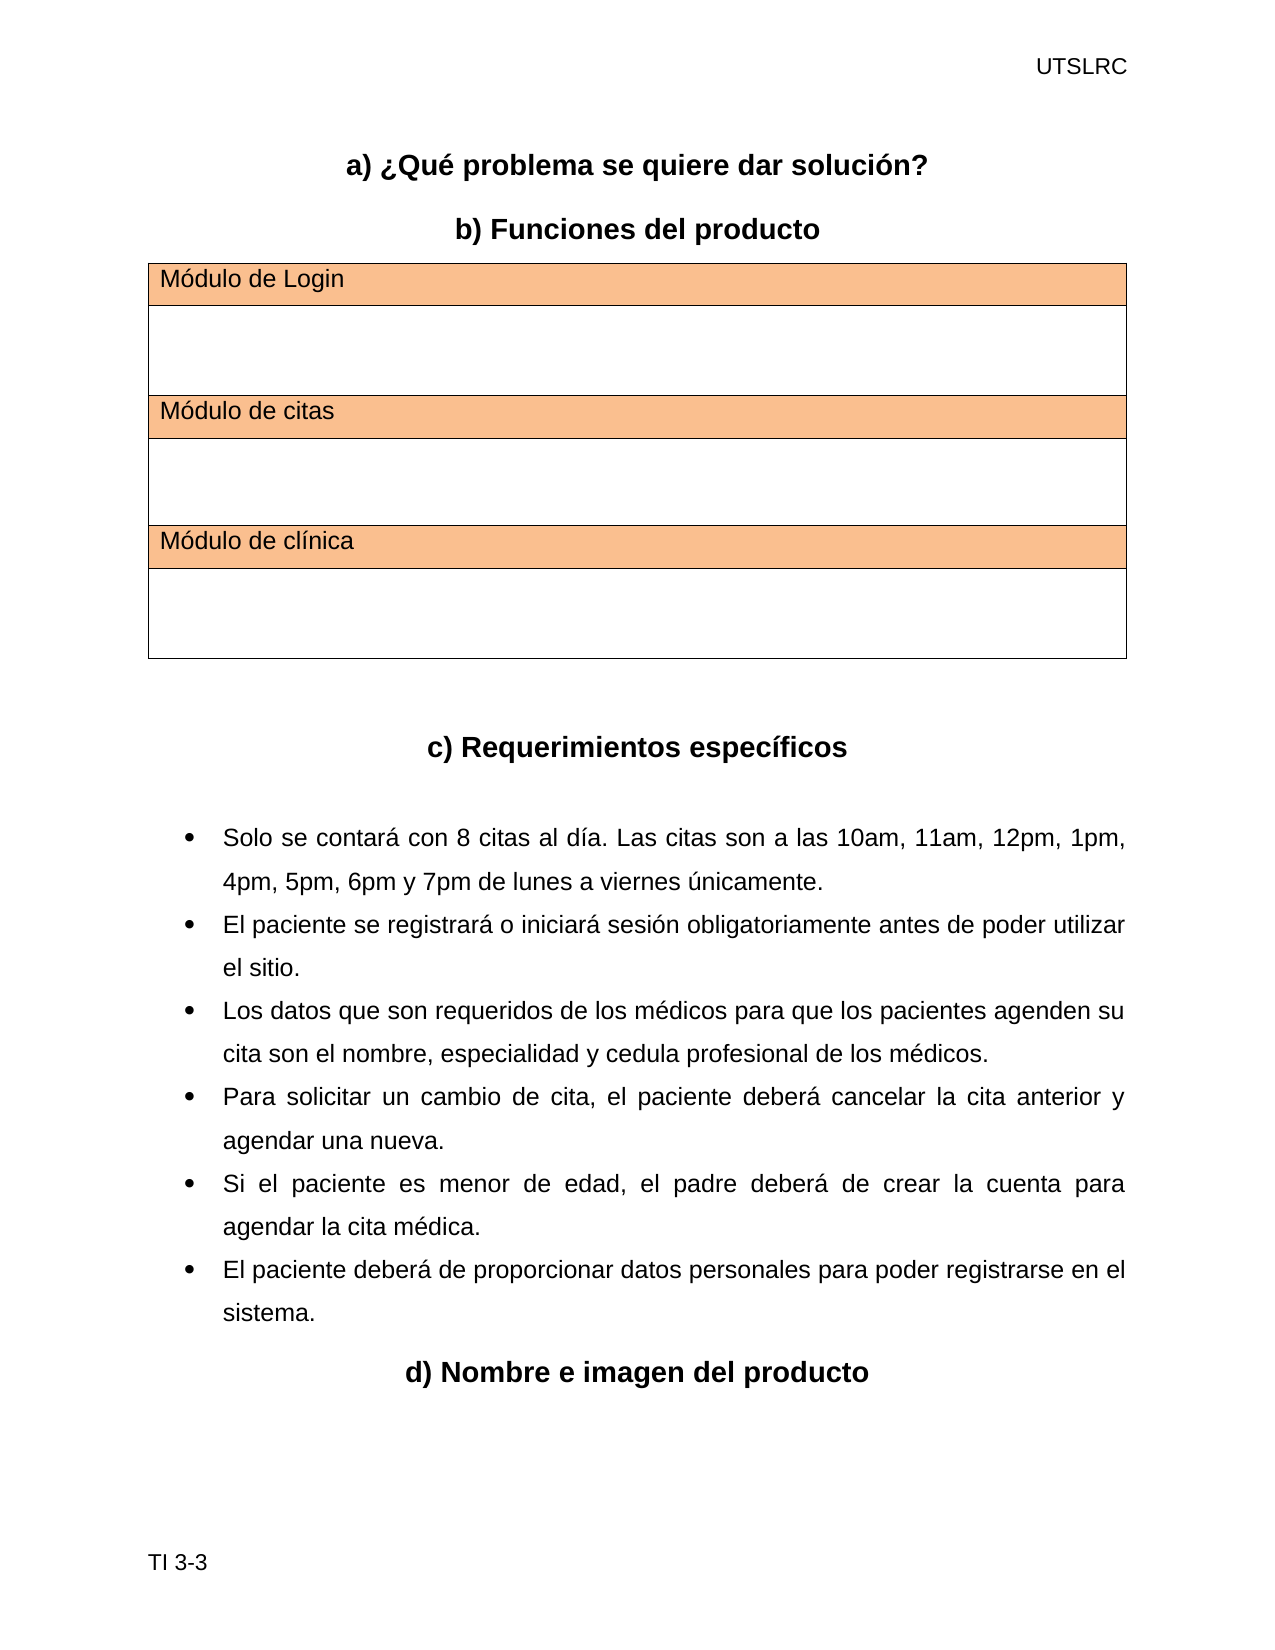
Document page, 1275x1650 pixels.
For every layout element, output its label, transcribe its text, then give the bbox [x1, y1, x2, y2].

text a) ¿Qué problema se quiere dar solución? [148, 148, 1127, 181]
text c) Requerimientos específicos [148, 730, 1127, 763]
text d) Nombre e imagen del producto [148, 1356, 1127, 1389]
table_cell [149, 306, 1126, 395]
list Solo se contará con 8 citas al día. Las citas son a las 10am, 11am, 12pm, 1pm, 4pm, 5pm, 6pm y 7pm de lunes a viernes únicamente. [185, 823, 1127, 895]
table_cell Módulo de citas [149, 396, 1126, 438]
table_cell [149, 569, 1126, 658]
list Si el paciente es menor de edad, el padre deberá de crear la cuenta para agendar la cita médica. [185, 1169, 1127, 1241]
text b) Funciones del producto [148, 212, 1127, 246]
list El paciente deberá de proporcionar datos personales para poder registrarse en el sistema. [185, 1255, 1127, 1327]
list El paciente se registrará o iniciará sesión obligatoriamente antes de poder utilizar el sitio. [185, 910, 1127, 982]
table_cell Módulo de clínica [149, 526, 1126, 568]
list Los datos que son requeridos de los médicos para que los pacientes agenden su cita son el nombre, especialidad y cedula profesional de los médicos. [185, 996, 1127, 1068]
table_header Módulo de Login [149, 264, 1126, 305]
table_cell [149, 439, 1126, 525]
list Para solicitar un cambio de cita, el paciente deberá cancelar la cita anterior y agendar una nueva. [185, 1082, 1127, 1154]
